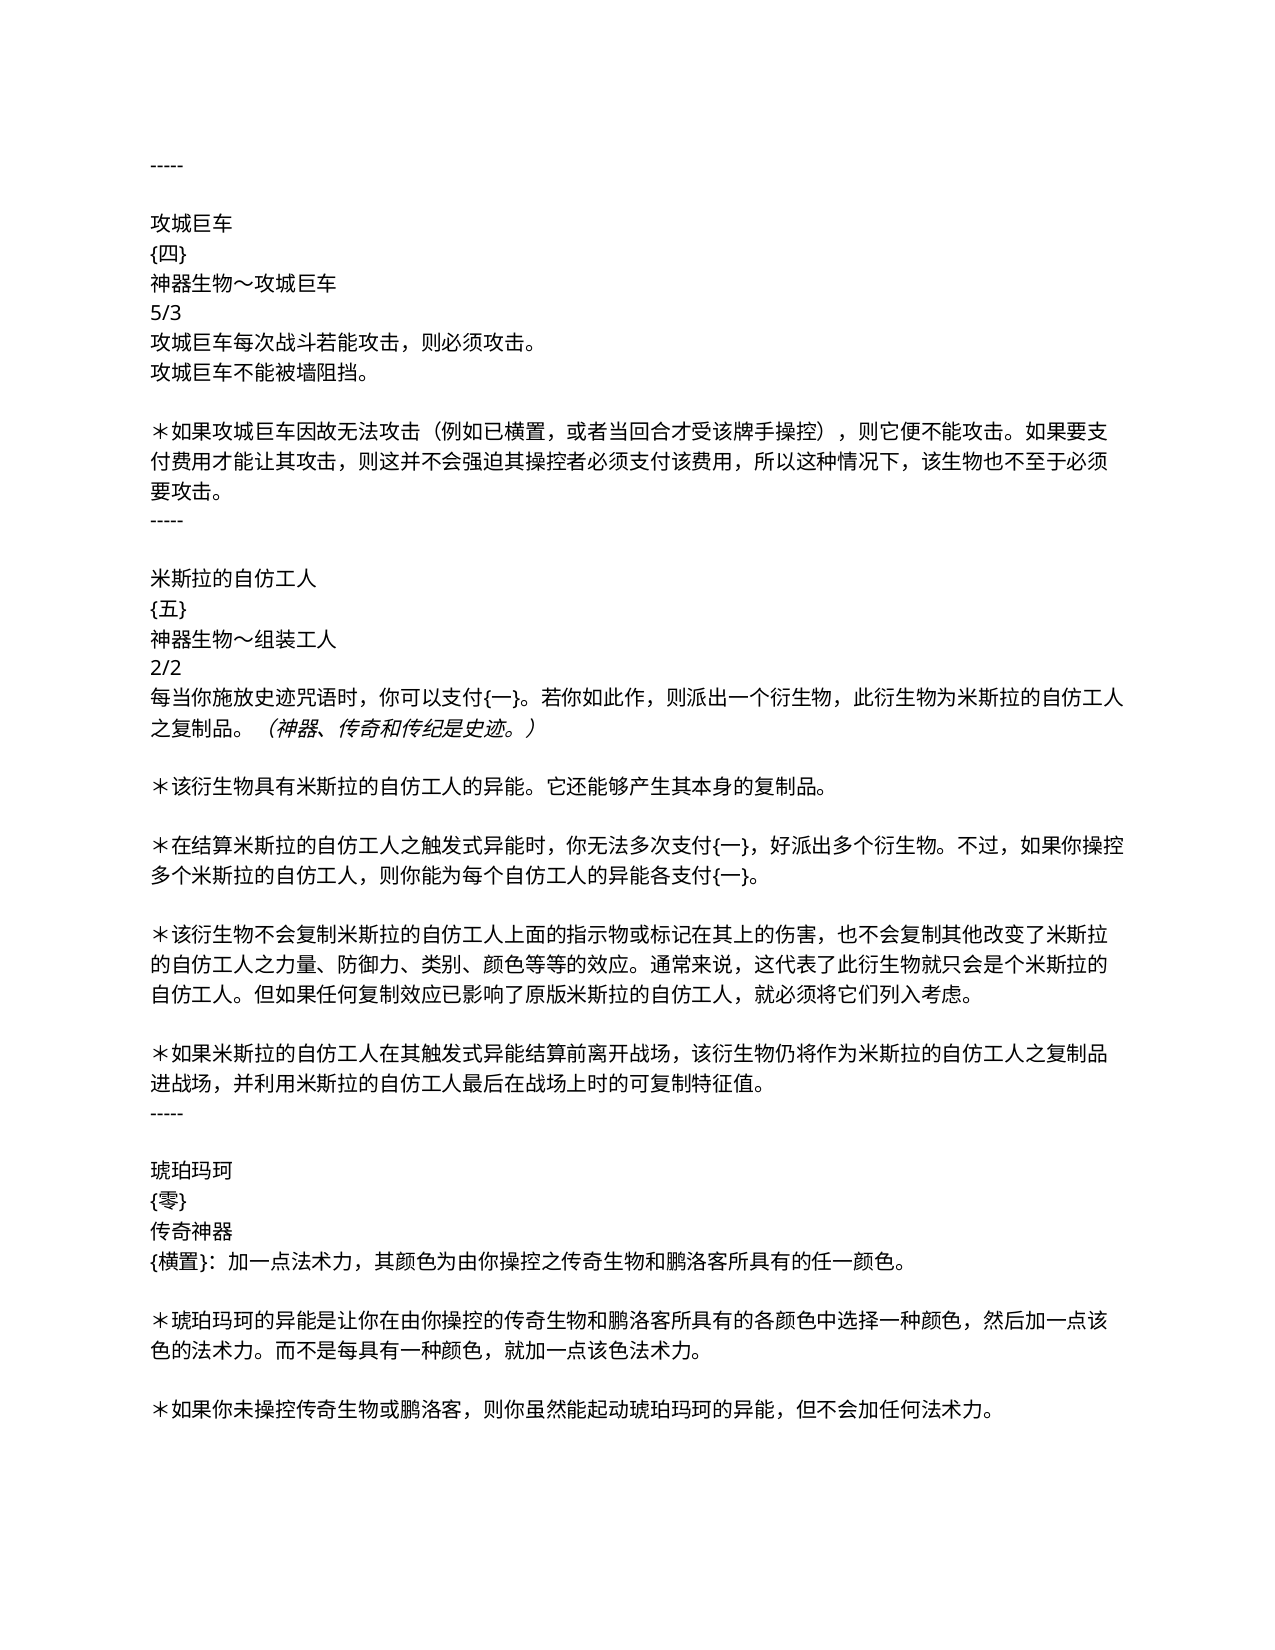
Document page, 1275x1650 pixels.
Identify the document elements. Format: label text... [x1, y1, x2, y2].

text ＊琥珀玛珂的异能是让你在由你操控的传奇生物和鹏洛客所具有的各颜色中选择一种颜色，然后加一点该色的法术力。而不是每具有一种颜色，就加一点该色法术力。 [150, 1304, 1125, 1364]
text 琥珀玛珂 [150, 1154, 1125, 1185]
text ＊在结算米斯拉的自仿工人之触发式异能时，你无法多次支付{一}，好派出多个衍生物。不过，如果你操控多个米斯拉的自仿工人，则你能为每个自仿工人的异能各支付{一}。 [150, 829, 1125, 890]
text 5/3 [150, 298, 1125, 326]
text 攻城巨车不能被墙阻挡。 [150, 356, 1125, 386]
text {零} [150, 1185, 1125, 1215]
text 米斯拉的自仿工人 [150, 562, 1125, 593]
text ----- [150, 1098, 1125, 1126]
text 2/2 [150, 653, 1125, 682]
text 攻城巨车 [150, 207, 1125, 237]
text ＊该衍生物具有米斯拉的自仿工人的异能。它还能够产生其本身的复制品。 [150, 771, 1125, 801]
text 攻城巨车每次战斗若能攻击，则必须攻击。 [150, 326, 1125, 356]
text ＊如果米斯拉的自仿工人在其触发式异能结算前离开战场，该衍生物仍将作为米斯拉的自仿工人之复制品进战场，并利用米斯拉的自仿工人最后在战场上时的可复制特征值。 [150, 1037, 1125, 1098]
text ----- [150, 506, 1125, 534]
text ＊如果攻城巨车因故无法攻击（例如已横置，或者当回合才受该牌手操控），则它便不能攻击。如果要支付费用才能让其攻击，则这并不会强迫其操控者必须支付该费用，所以这种情况下，该生物也不至于必须要攻击。 [150, 415, 1125, 506]
text {四} [150, 237, 1125, 267]
text {五} [150, 593, 1125, 623]
text 传奇神器 [150, 1215, 1125, 1245]
text ＊如果你未操控传奇生物或鹏洛客，则你虽然能起动琥珀玛珂的异能，但不会加任何法术力。 [150, 1393, 1125, 1423]
text 神器生物～攻城巨车 [150, 267, 1125, 298]
text ----- [150, 150, 1125, 178]
text 神器生物～组装工人 [150, 623, 1125, 653]
text ＊该衍生物不会复制米斯拉的自仿工人上面的指示物或标记在其上的伤害，也不会复制其他改变了米斯拉的自仿工人之力量、防御力、类别、颜色等等的效应。通常来说，这代表了此衍生物就只会是个米斯拉的自仿工人。但如果任何复制效应已影响了原版米斯拉的自仿工人，就必须将它们列入考虑。 [150, 918, 1125, 1009]
text 每当你施放史迹咒语时，你可以支付{一}。若你如此作，则派出一个衍生物，此衍生物为米斯拉的自仿工人之复制品。（神器、传奇和传纪是史迹。） [150, 682, 1125, 742]
text {横置}：加一点法术力，其颜色为由你操控之传奇生物和鹏洛客所具有的任一颜色。 [150, 1245, 1125, 1276]
